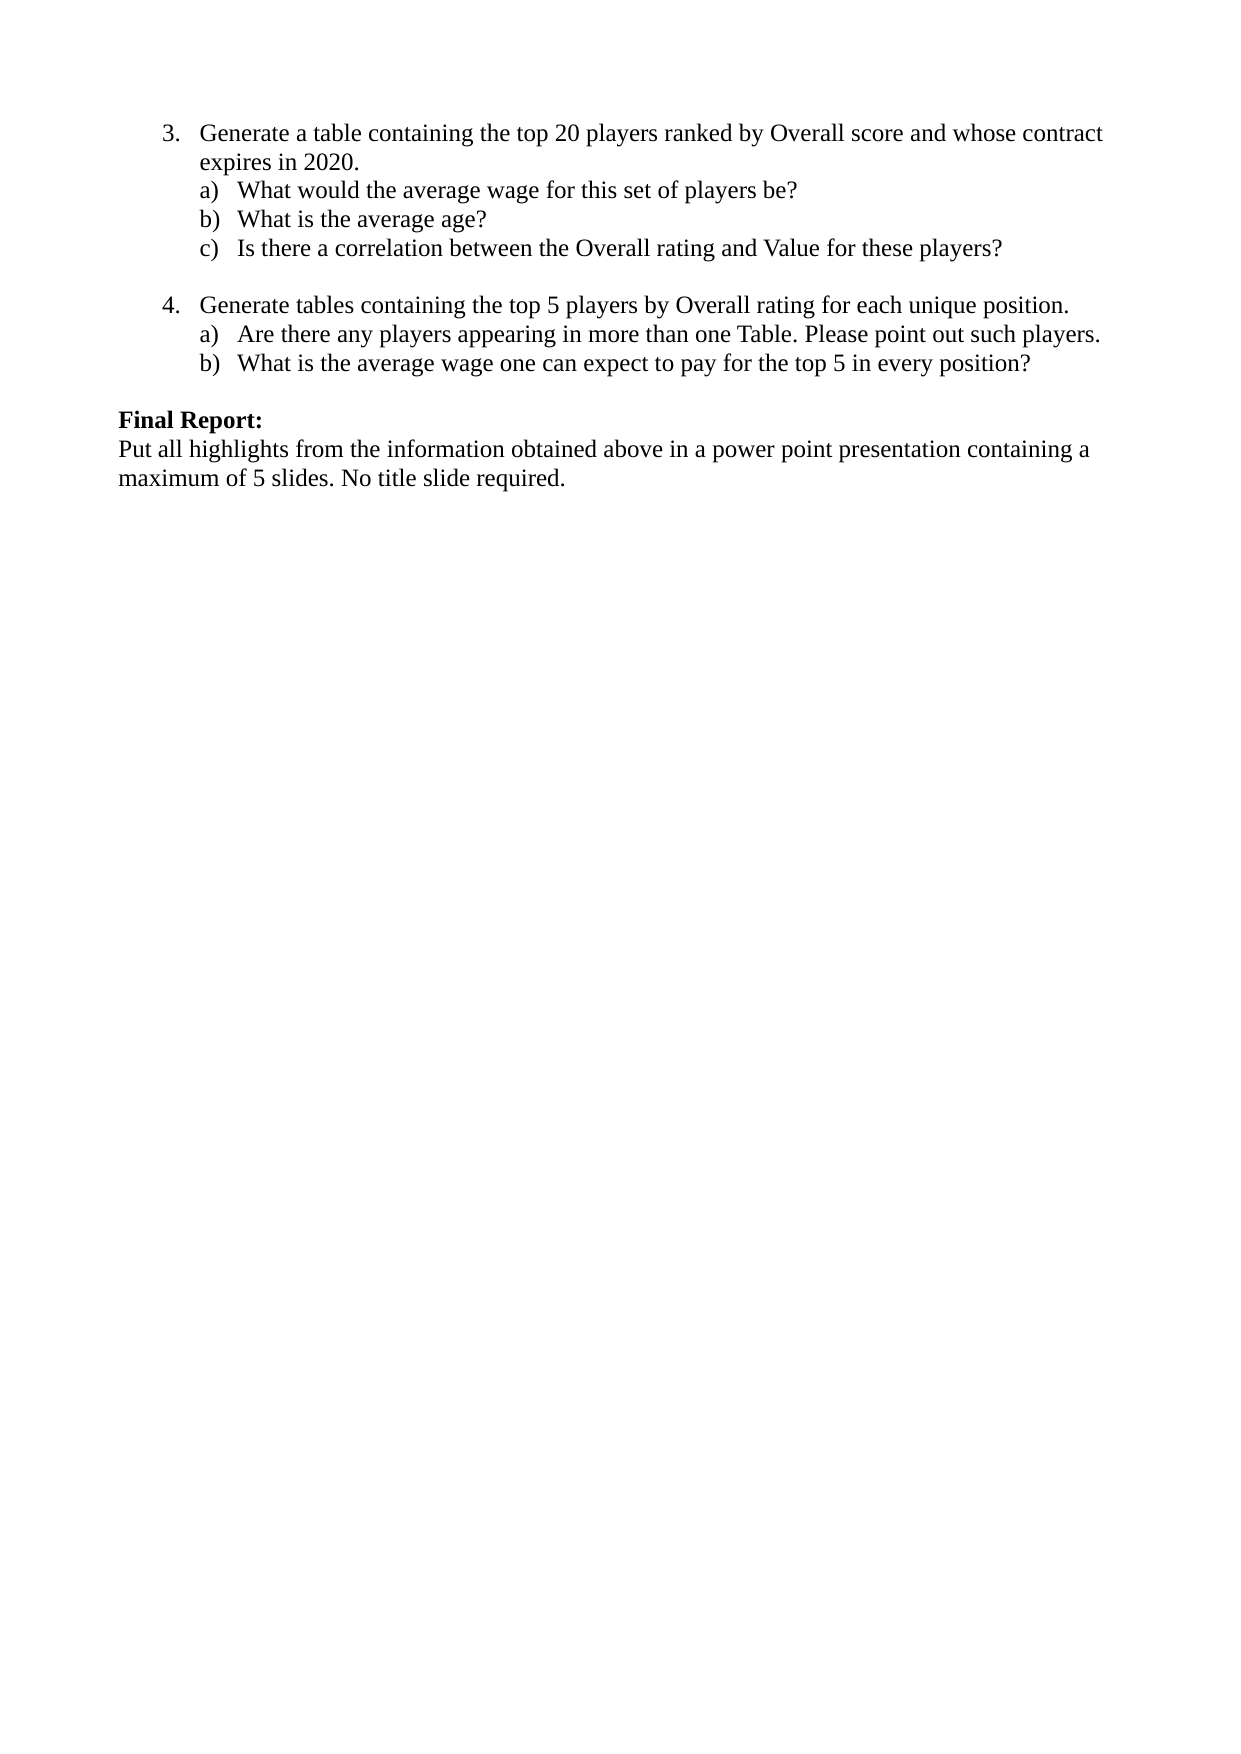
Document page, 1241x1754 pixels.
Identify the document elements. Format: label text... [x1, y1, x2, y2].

text Put all highlights from the information obtained above in a power point presentation containing a maximum of 5 slides. No title slide required. [118, 434, 1122, 492]
list What is the average wage one can expect to pay for the top 5 in every position? [199, 348, 1122, 377]
list Generate tables containing the top 5 players by Overall rating for each unique position. [162, 291, 1122, 319]
text Final Report: [118, 406, 1122, 434]
list What would the average wage for this set of players be? [199, 176, 1122, 204]
list Are there any players appearing in more than one Table. Please point out such players. [199, 319, 1122, 348]
list Is there a correlation between the Overall rating and Value for these players? [199, 233, 1122, 262]
list Generate a table containing the top 20 players ranked by Overall score and whose contract expires in 2020. [162, 118, 1122, 176]
list What is the average age? [199, 204, 1122, 233]
